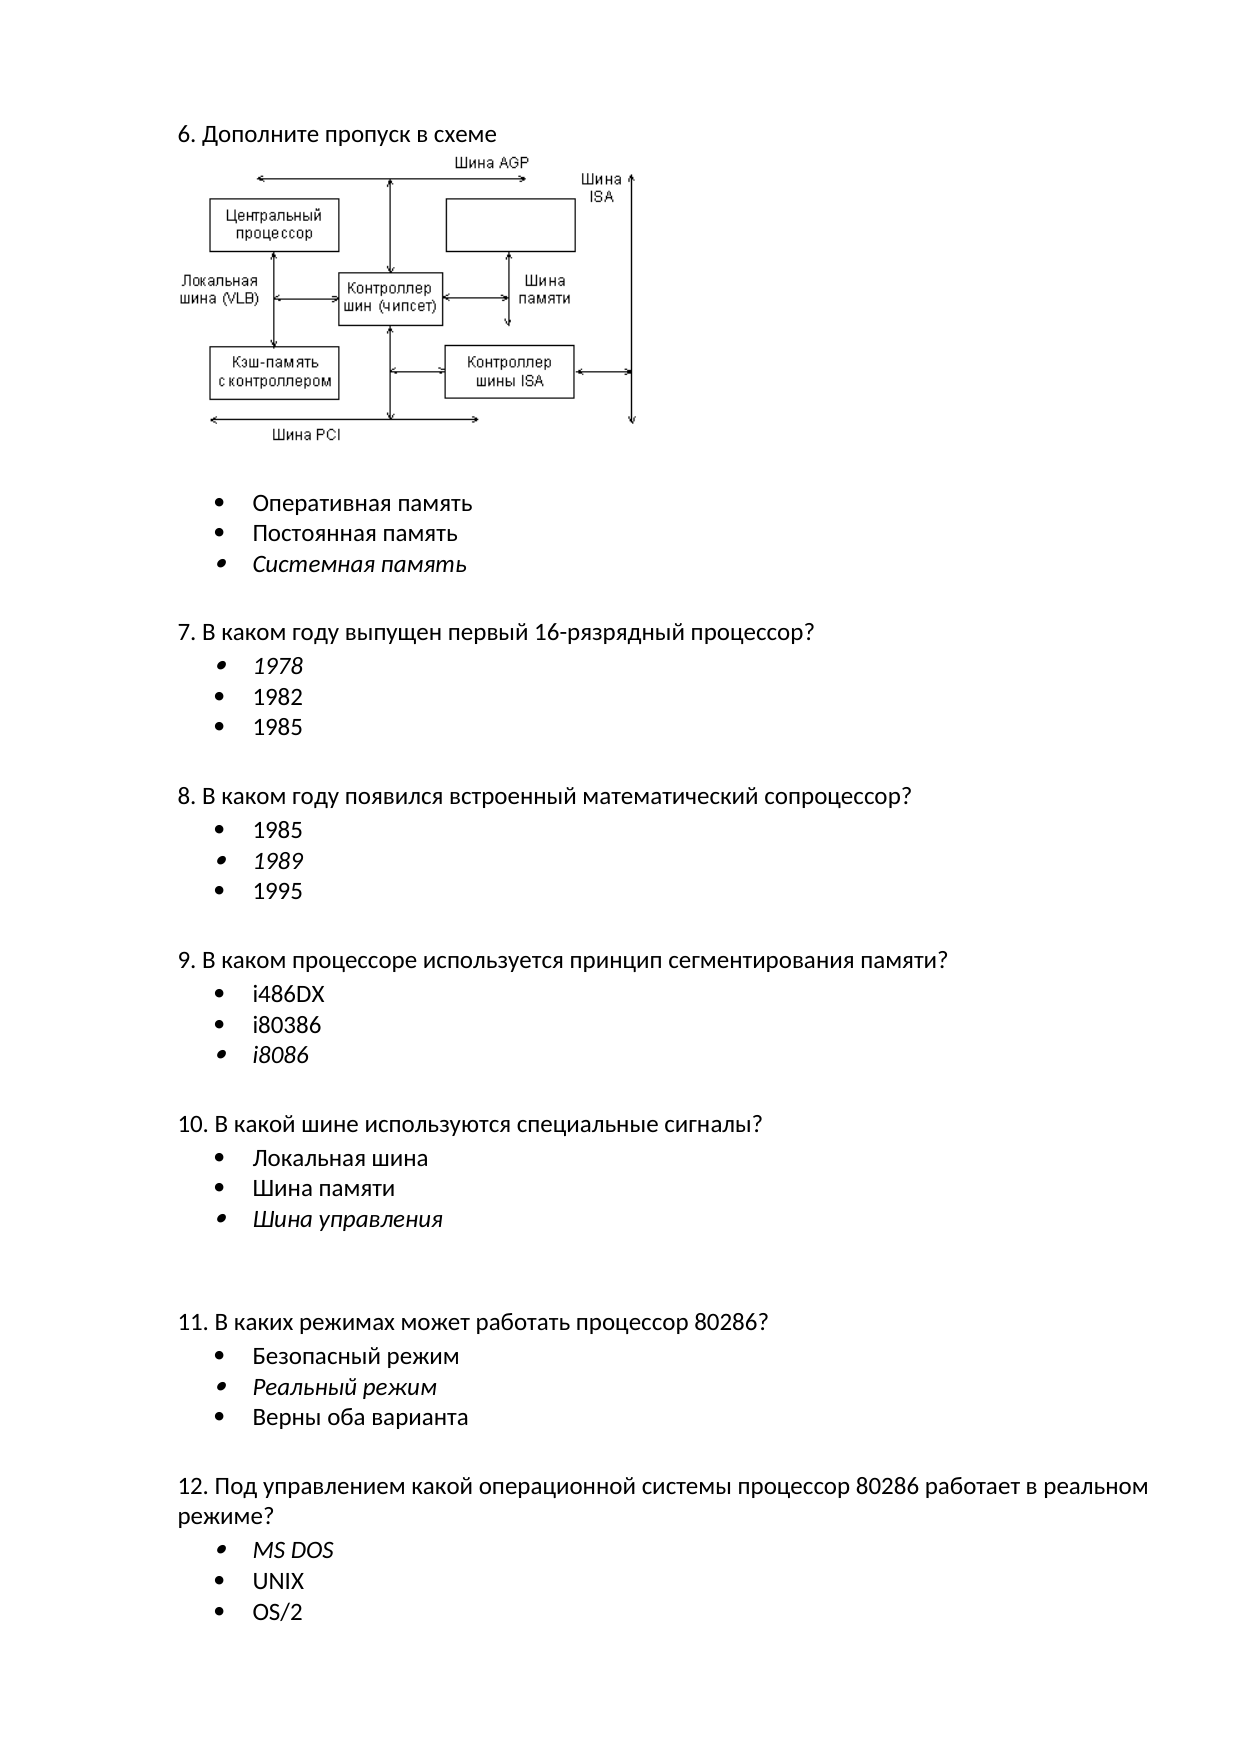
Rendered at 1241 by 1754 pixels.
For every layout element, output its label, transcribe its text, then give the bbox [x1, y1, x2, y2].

list Безопасный режим [215, 1340, 1152, 1371]
text 10. В какой шине используются специальные сигналы? [177, 1108, 1152, 1138]
list 1982 [215, 681, 1152, 712]
list Системная память [215, 548, 1152, 578]
text 6. Дополните пропуск в схеме [177, 118, 1152, 149]
list Постоянная память [215, 517, 1152, 548]
list i8086 [215, 1039, 1152, 1070]
list 1985 [215, 712, 1152, 742]
list Реальный режим [215, 1371, 1152, 1401]
text 7. В каком году выпущен первый 16-рязрядный процессор? [177, 616, 1152, 647]
text 8. В каком году появился встроенный математический сопроцессор? [177, 780, 1152, 811]
list MS DOS [215, 1534, 1152, 1565]
list OS/2 [215, 1596, 1152, 1626]
list Шина управления [215, 1203, 1152, 1234]
text 11. В каких режимах может работать процессор 80286? [177, 1306, 1152, 1336]
list 1978 [215, 651, 1152, 681]
list Локальная шина [215, 1142, 1152, 1173]
list i80386 [215, 1009, 1152, 1039]
list Шина памяти [215, 1173, 1152, 1203]
list Верны оба варианта [215, 1401, 1152, 1432]
list 1989 [215, 845, 1152, 875]
text 12. Под управлением какой операционной системы процессор 80286 работает в реальном режиме? [177, 1470, 1152, 1531]
list 1995 [215, 875, 1152, 906]
list Оперативная память [215, 487, 1152, 517]
picture [177, 152, 646, 449]
text 9. В каком процессоре используется принцип сегментирования памяти? [177, 944, 1152, 974]
list 1985 [215, 814, 1152, 845]
list UNIX [215, 1565, 1152, 1596]
list i486DX [215, 978, 1152, 1009]
